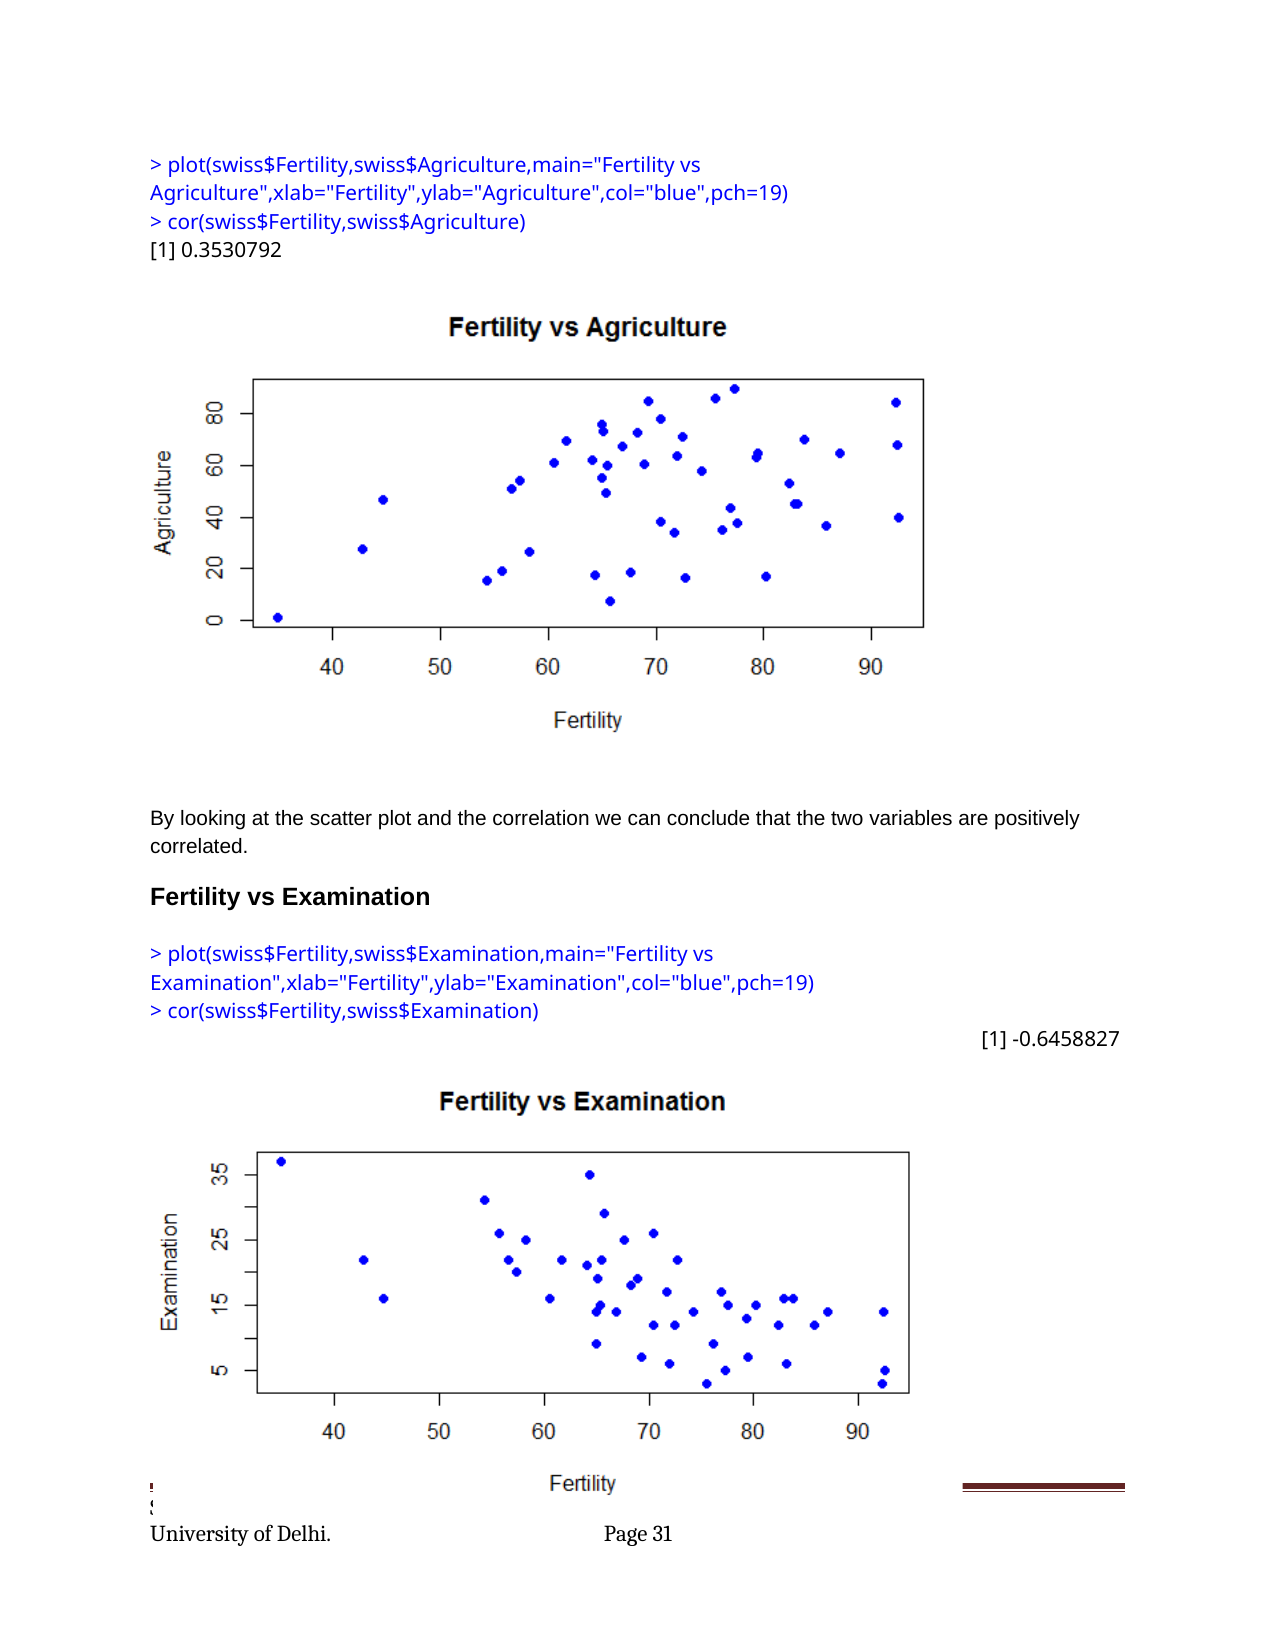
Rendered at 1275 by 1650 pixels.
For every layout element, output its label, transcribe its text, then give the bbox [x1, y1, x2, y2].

text Fertility vs Examination [150, 882, 1125, 911]
text [1] 0.3530792 [150, 235, 1125, 264]
picture [146, 272, 977, 757]
picture [153, 1048, 962, 1521]
text By looking at the scatter plot and the correlation we can conclude that the two variables are positively correlated. [150, 806, 1125, 857]
text > plot(swiss$Fertility,swiss$Agriculture,main="Fertility vs Agriculture",xlab="Fertility",ylab="Agriculture",col="blue",pch=19) [150, 150, 1125, 207]
text [1] -0.6458827 [150, 1024, 1125, 1053]
text > cor(swiss$Fertility,swiss$Agriculture) [150, 207, 1125, 235]
text > plot(swiss$Fertility,swiss$Examination,main="Fertility vs Examination",xlab="Fertility",ylab="Examination",col="blue",pch=19) [150, 939, 1125, 996]
text > cor(swiss$Fertility,swiss$Examination) [150, 996, 1125, 1024]
